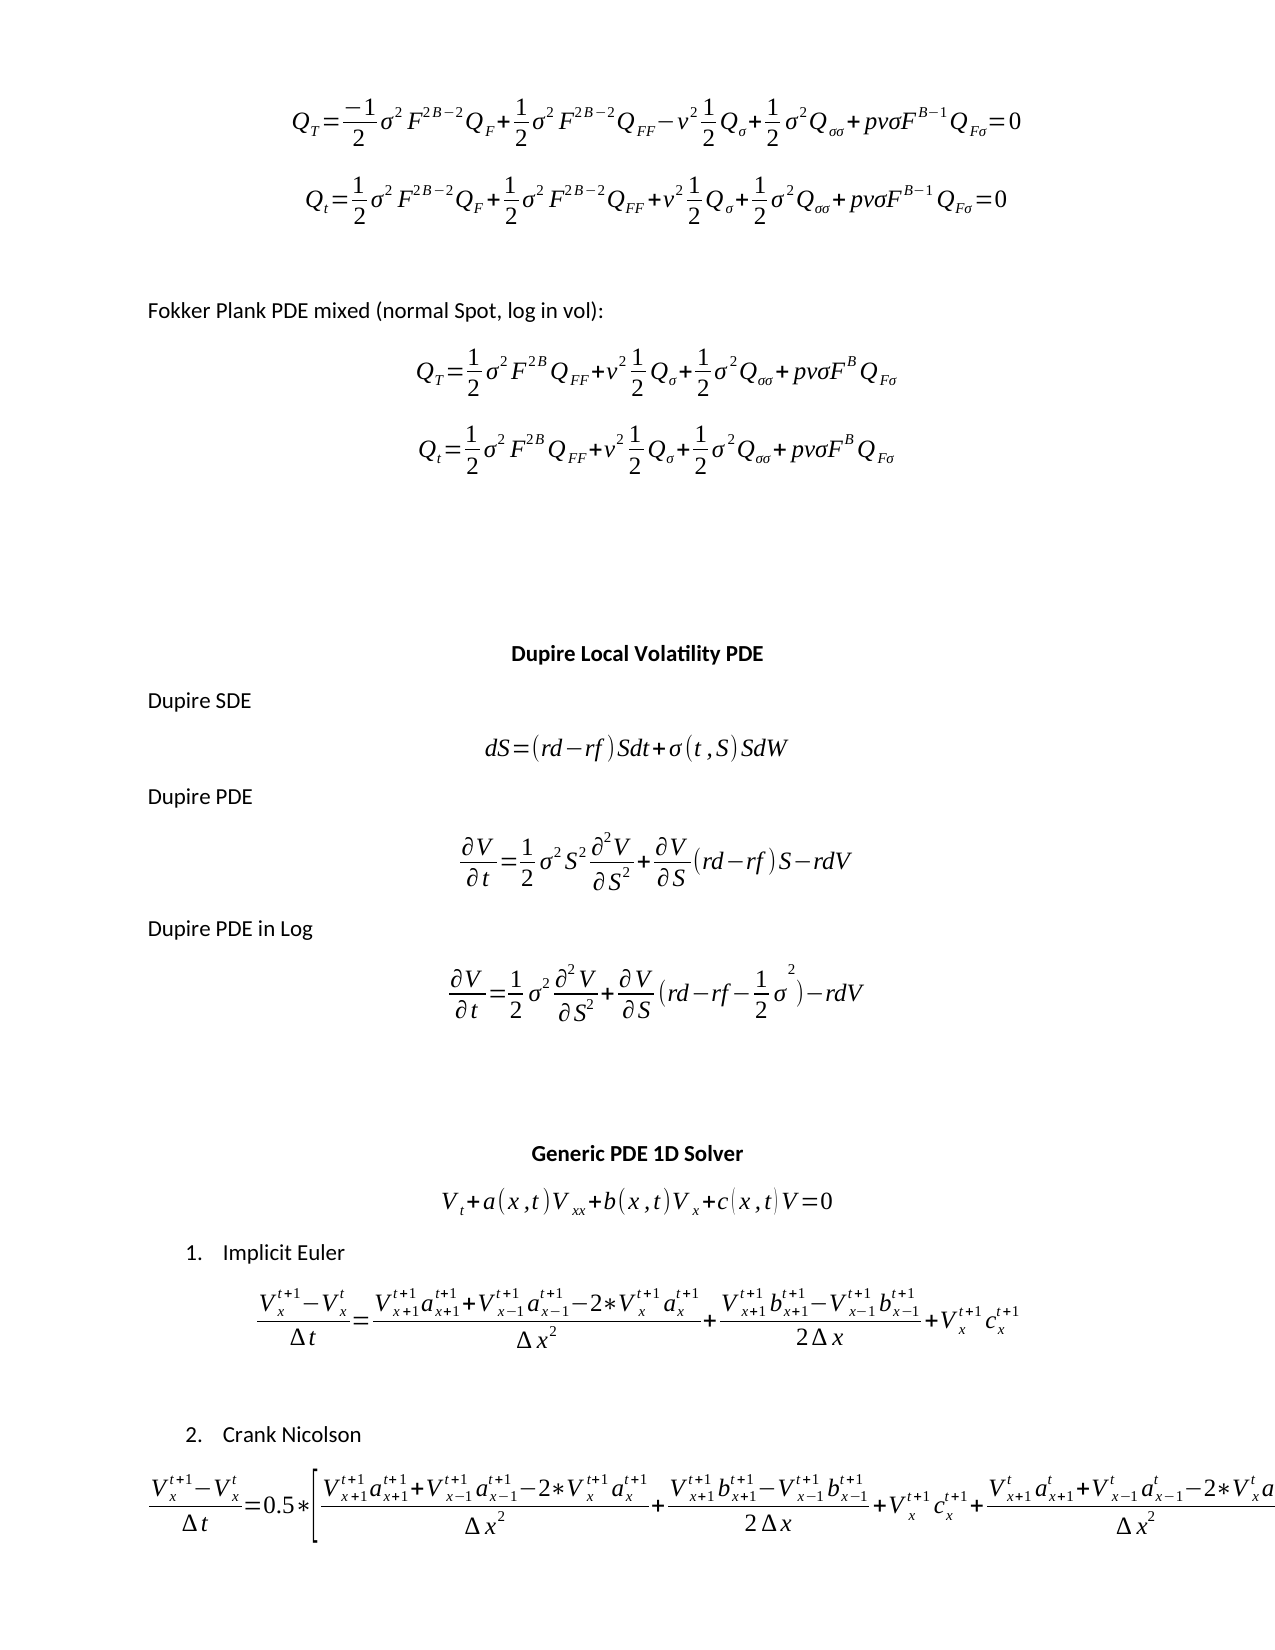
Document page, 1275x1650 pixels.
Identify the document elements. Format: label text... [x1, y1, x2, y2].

text Fokker Plank PDE mixed (normal Spot, log in vol): [148, 296, 1127, 324]
list Implicit Euler [185, 1238, 1127, 1266]
list Crank Nicolson [185, 1420, 1127, 1448]
text Dupire SDE [148, 686, 1127, 714]
text Dupire PDE [148, 782, 1127, 810]
text Generic PDE 1D Solver [148, 1139, 1127, 1167]
text Dupire PDE in Log [148, 914, 1127, 942]
text Dupire Local Volatility PDE [148, 639, 1127, 667]
